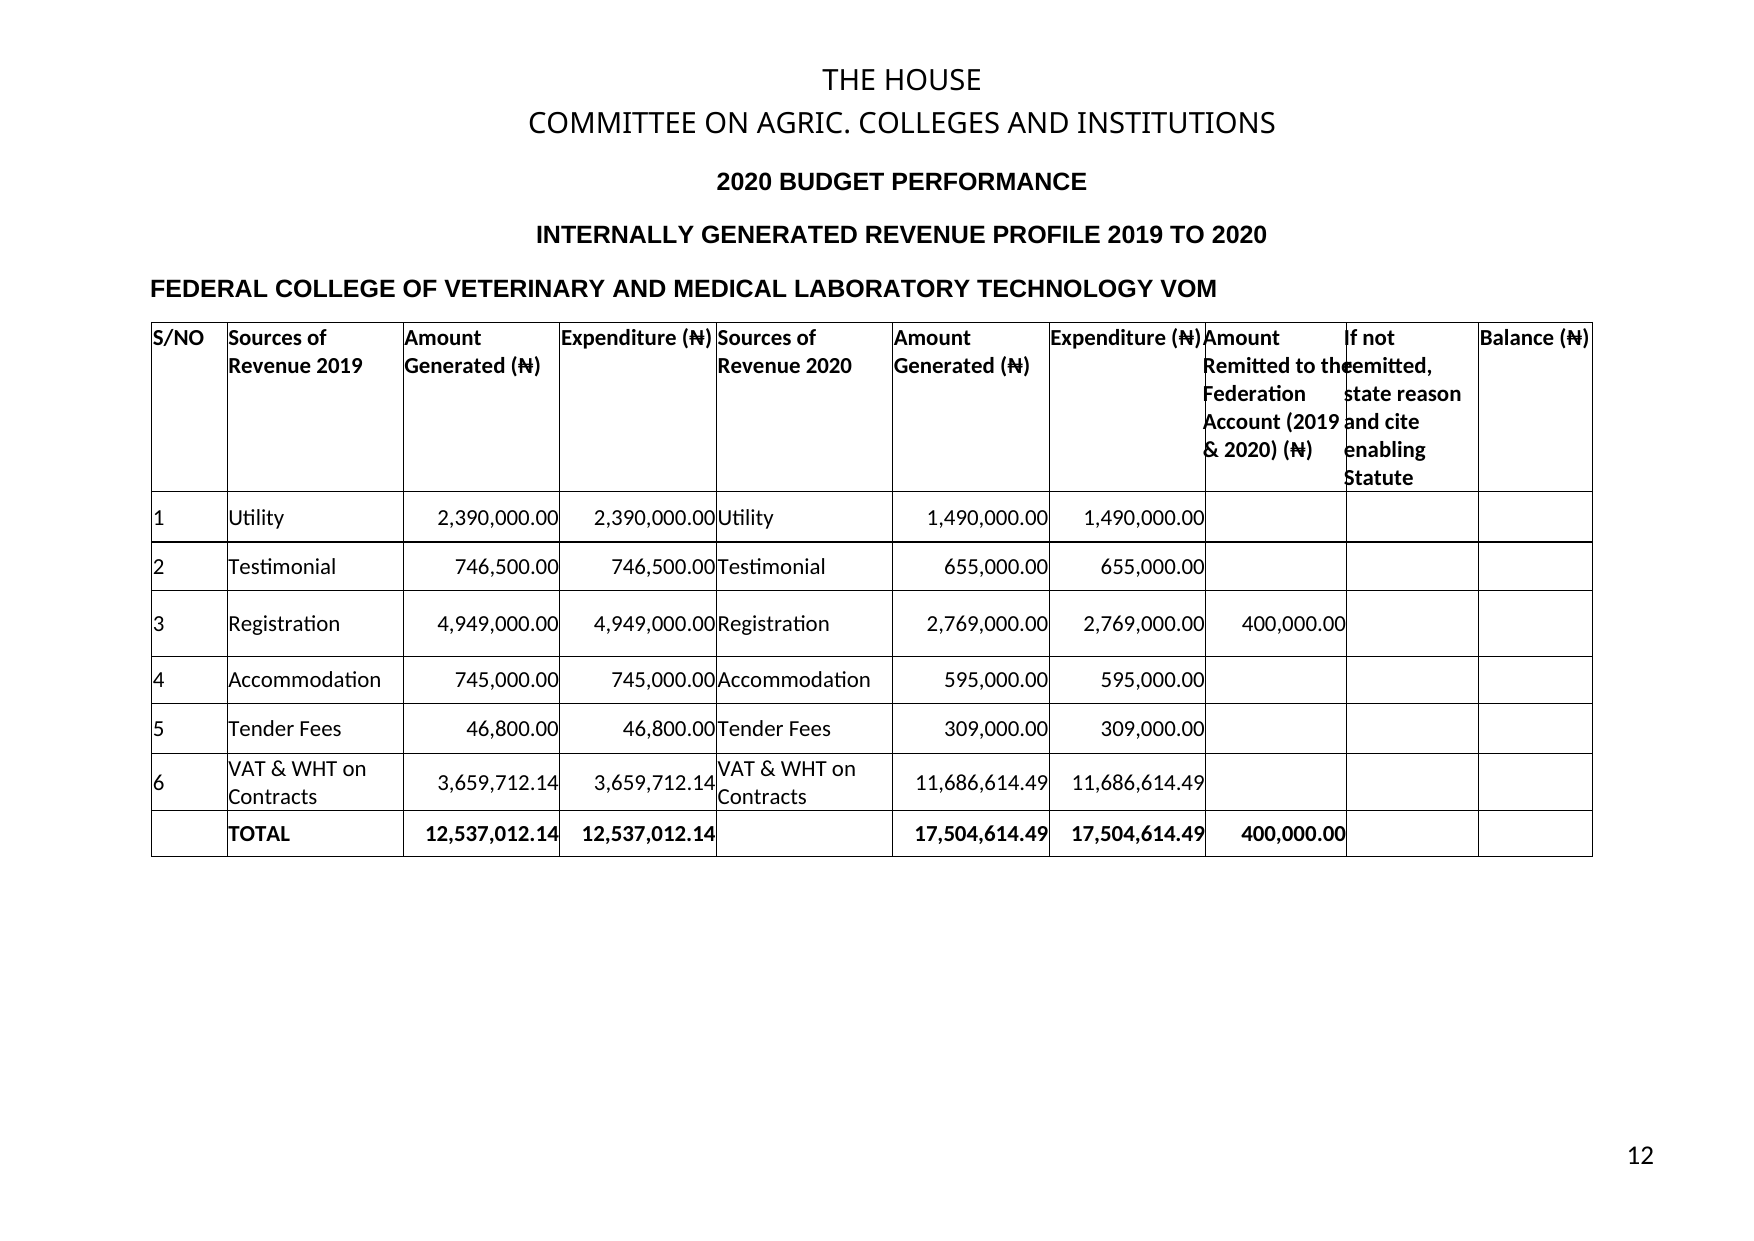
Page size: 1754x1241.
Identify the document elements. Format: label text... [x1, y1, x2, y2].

table_cell [1347, 492, 1478, 541]
table_cell [1206, 657, 1346, 702]
table_cell [1206, 754, 1346, 810]
table_cell 3,659,712.14 [560, 754, 716, 810]
table_header If not remitted, state reason and cite enabling Statute [1347, 323, 1478, 491]
table_header Expenditure (₦) [560, 323, 716, 491]
table_cell [717, 811, 892, 856]
table_cell 2,390,000.00 [560, 492, 716, 541]
text 2020 BUDGET PERFORMANCE [150, 167, 1654, 195]
table_header Amount Remitted to the Federation Account (2019 & 2020) (₦) [1206, 323, 1346, 491]
table_cell [1479, 657, 1592, 702]
table_cell TOTAL [228, 811, 403, 856]
table_cell 11,686,614.49 [893, 754, 1049, 810]
table_cell 746,500.00 [560, 543, 716, 590]
table_cell Utility [228, 492, 403, 541]
table_cell 17,504,614.49 [893, 811, 1049, 856]
table_cell 745,000.00 [560, 657, 716, 702]
table_header S/NO [152, 323, 227, 491]
table_cell 2 [152, 543, 227, 590]
table_cell [152, 811, 227, 856]
table_cell Registration [228, 591, 403, 656]
table_cell [1206, 492, 1346, 541]
table_cell [1347, 811, 1478, 856]
table_cell 1 [152, 492, 227, 541]
table_cell [1347, 543, 1478, 590]
table_header Expenditure (₦) [1050, 323, 1205, 491]
text COMMITTEE ON AGRIC. COLLEGES AND INSTITUTIONS [150, 102, 1654, 142]
table_cell [1347, 657, 1478, 702]
table_cell [1206, 543, 1346, 590]
table_cell 309,000.00 [1050, 704, 1205, 753]
table_cell 745,000.00 [404, 657, 559, 702]
table_header Sources of Revenue 2020 [717, 323, 892, 491]
table_cell [1479, 704, 1592, 753]
table_cell 2,769,000.00 [1050, 591, 1205, 656]
table_cell [1347, 754, 1478, 810]
table_cell 5 [152, 704, 227, 753]
table_cell Registration [717, 591, 892, 656]
table_cell 4 [152, 657, 227, 702]
table_cell Tender Fees [717, 704, 892, 753]
table_cell 46,800.00 [560, 704, 716, 753]
table_cell [1206, 704, 1346, 753]
table_cell 655,000.00 [1050, 543, 1205, 590]
table_cell 1,490,000.00 [1050, 492, 1205, 541]
table_cell 309,000.00 [893, 704, 1049, 753]
table_cell [1479, 811, 1592, 856]
table_cell 2,769,000.00 [893, 591, 1049, 656]
table_cell 46,800.00 [404, 704, 559, 753]
table_cell 11,686,614.49 [1050, 754, 1205, 810]
table_cell Tender Fees [228, 704, 403, 753]
table_cell [1479, 591, 1592, 656]
table_header Balance (₦) [1479, 323, 1592, 491]
table_cell VAT & WHT on Contracts [717, 754, 892, 810]
table_cell 6 [152, 754, 227, 810]
table_cell 746,500.00 [404, 543, 559, 590]
table_cell 3,659,712.14 [404, 754, 559, 810]
text THE HOUSE [150, 59, 1654, 99]
text INTERNALLY GENERATED REVENUE PROFILE 2019 TO 2020 [150, 220, 1654, 249]
table_cell Testimonial [717, 543, 892, 590]
table_cell 4,949,000.00 [404, 591, 559, 656]
table_cell 3 [152, 591, 227, 656]
table_cell 1,490,000.00 [893, 492, 1049, 541]
table_cell Accommodation [717, 657, 892, 702]
table_cell 400,000.00 [1206, 811, 1346, 856]
table_cell [1479, 492, 1592, 541]
table_cell [1347, 704, 1478, 753]
table_cell 2,390,000.00 [404, 492, 559, 541]
table_cell VAT & WHT on Contracts [228, 754, 403, 810]
table_cell 4,949,000.00 [560, 591, 716, 656]
table_cell 595,000.00 [893, 657, 1049, 702]
table_header Amount Generated (₦) [893, 323, 1049, 491]
table_cell 17,504,614.49 [1050, 811, 1205, 856]
table_header Amount Generated (₦) [404, 323, 559, 491]
table_cell [1479, 754, 1592, 810]
table_cell Accommodation [228, 657, 403, 702]
table_cell 400,000.00 [1206, 591, 1346, 656]
table_header Sources of Revenue 2019 [228, 323, 403, 491]
table_cell 12,537,012.14 [560, 811, 716, 856]
text FEDERAL COLLEGE OF VETERINARY AND MEDICAL LABORATORY TECHNOLOGY VOM [150, 274, 1654, 303]
table_cell 12,537,012.14 [404, 811, 559, 856]
table_cell [1479, 543, 1592, 590]
table_cell [1347, 591, 1478, 656]
table_cell Utility [717, 492, 892, 541]
table_cell Testimonial [228, 543, 403, 590]
table_cell 595,000.00 [1050, 657, 1205, 702]
table_cell 655,000.00 [893, 543, 1049, 590]
